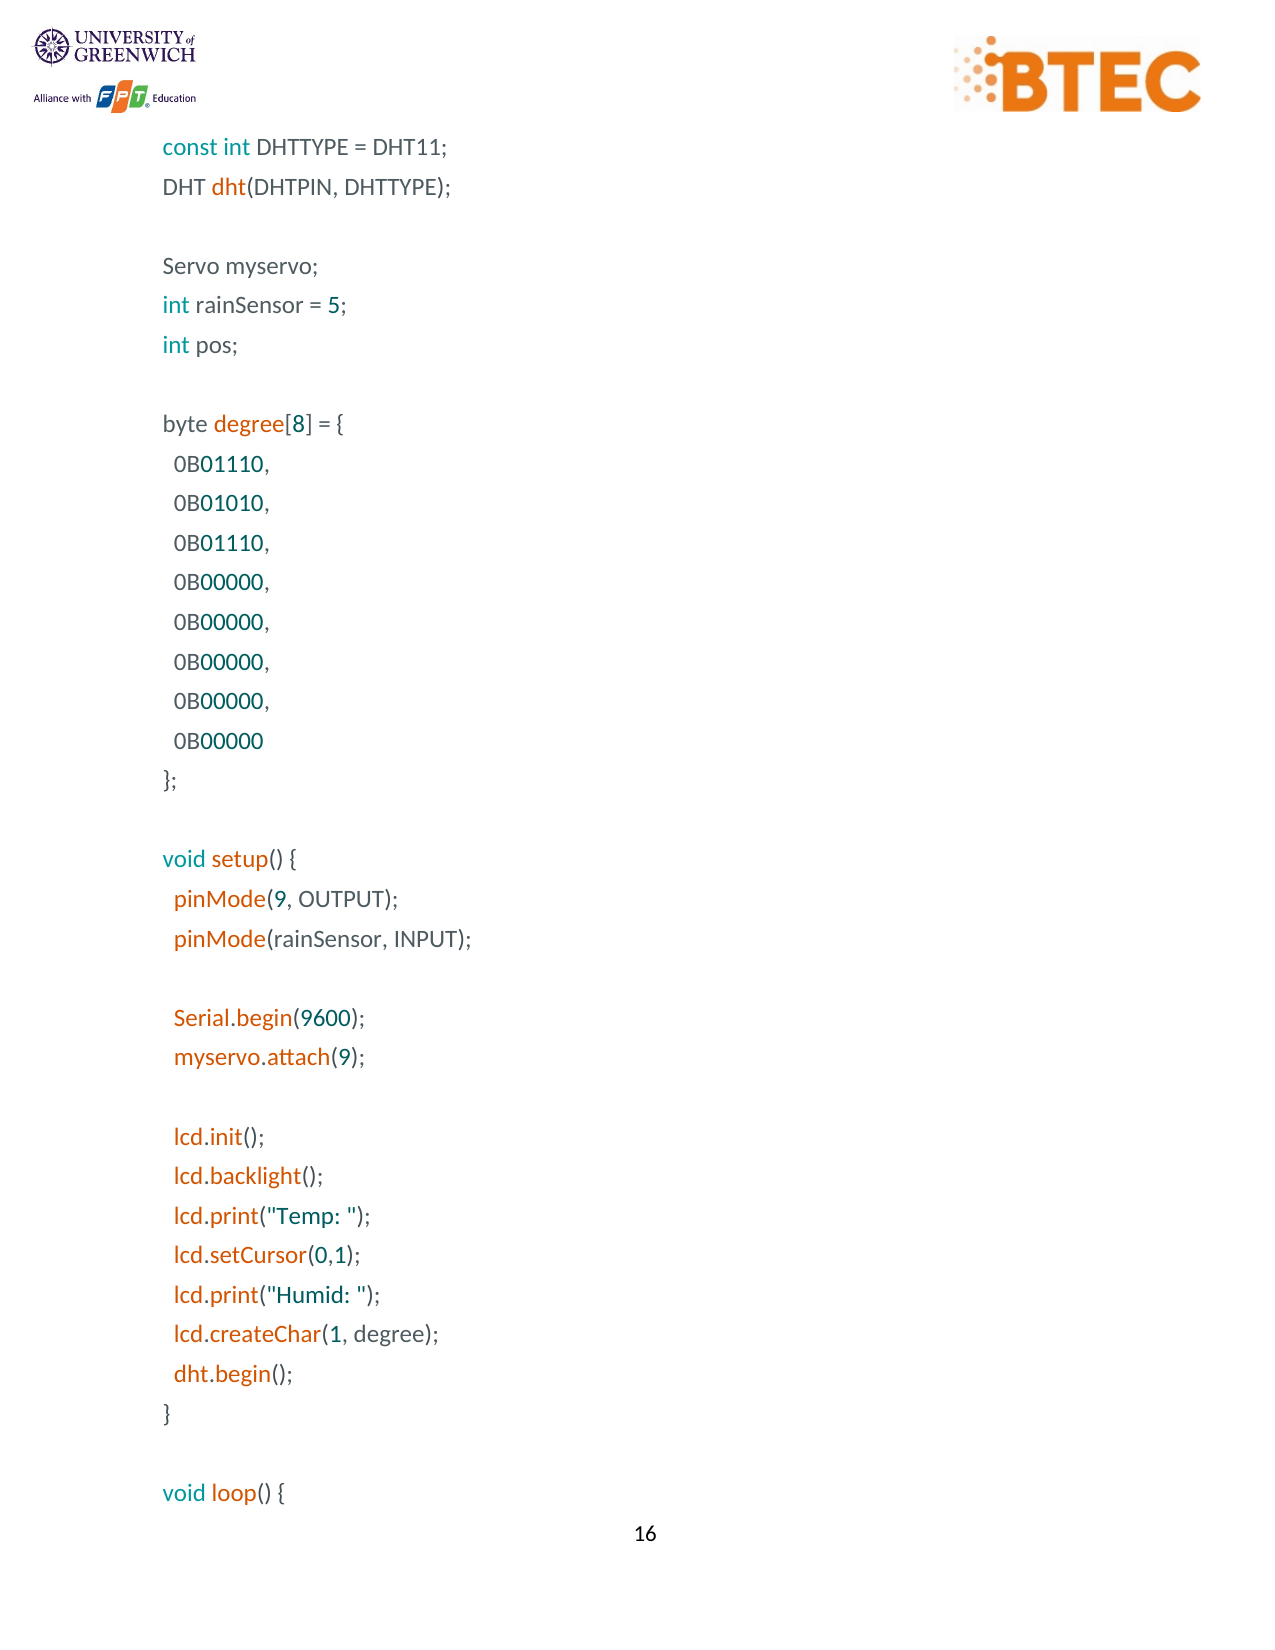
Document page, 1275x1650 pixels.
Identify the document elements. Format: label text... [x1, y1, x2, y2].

text 0B00000, [74, 646, 1216, 676]
text Servo myservo; [74, 250, 1216, 280]
text DHT dht(DHTPIN, DHTTYPE); [74, 171, 1216, 201]
picture [953, 36, 1201, 112]
text void setup() { [74, 843, 1216, 874]
text dht.begin(); [74, 1358, 1216, 1389]
text lcd.print("Temp: "); [74, 1200, 1216, 1230]
text Serial.begin(9600); [74, 1002, 1216, 1032]
text }; [74, 764, 1216, 795]
text 0B00000, [74, 566, 1216, 597]
text int pos; [74, 329, 1216, 359]
text lcd.createChar(1, degree); [74, 1318, 1216, 1349]
text 0B01110, [74, 448, 1216, 478]
picture [20, 15, 208, 124]
text lcd.setCursor(0,1); [74, 1239, 1216, 1270]
text 0B00000 [74, 725, 1216, 755]
text lcd.init(); [74, 1121, 1216, 1151]
text pinMode(rainSensor, INPUT); [74, 923, 1216, 953]
text myservo.attach(9); [74, 1041, 1216, 1072]
text void loop() { [74, 1477, 1216, 1507]
text 0B01110, [74, 527, 1216, 557]
text 0B00000, [74, 606, 1216, 637]
text 0B01010, [74, 487, 1216, 518]
text int rainSensor = 5; [74, 289, 1216, 320]
text } [74, 1398, 1216, 1428]
text lcd.print("Humid: "); [74, 1279, 1216, 1309]
text const int DHTTYPE = DHT11; [74, 131, 1216, 162]
text 0B00000, [74, 685, 1216, 716]
text pinMode(9, OUTPUT); [74, 883, 1216, 914]
text byte degree[8] = { [74, 408, 1216, 439]
text lcd.backlight(); [74, 1160, 1216, 1191]
